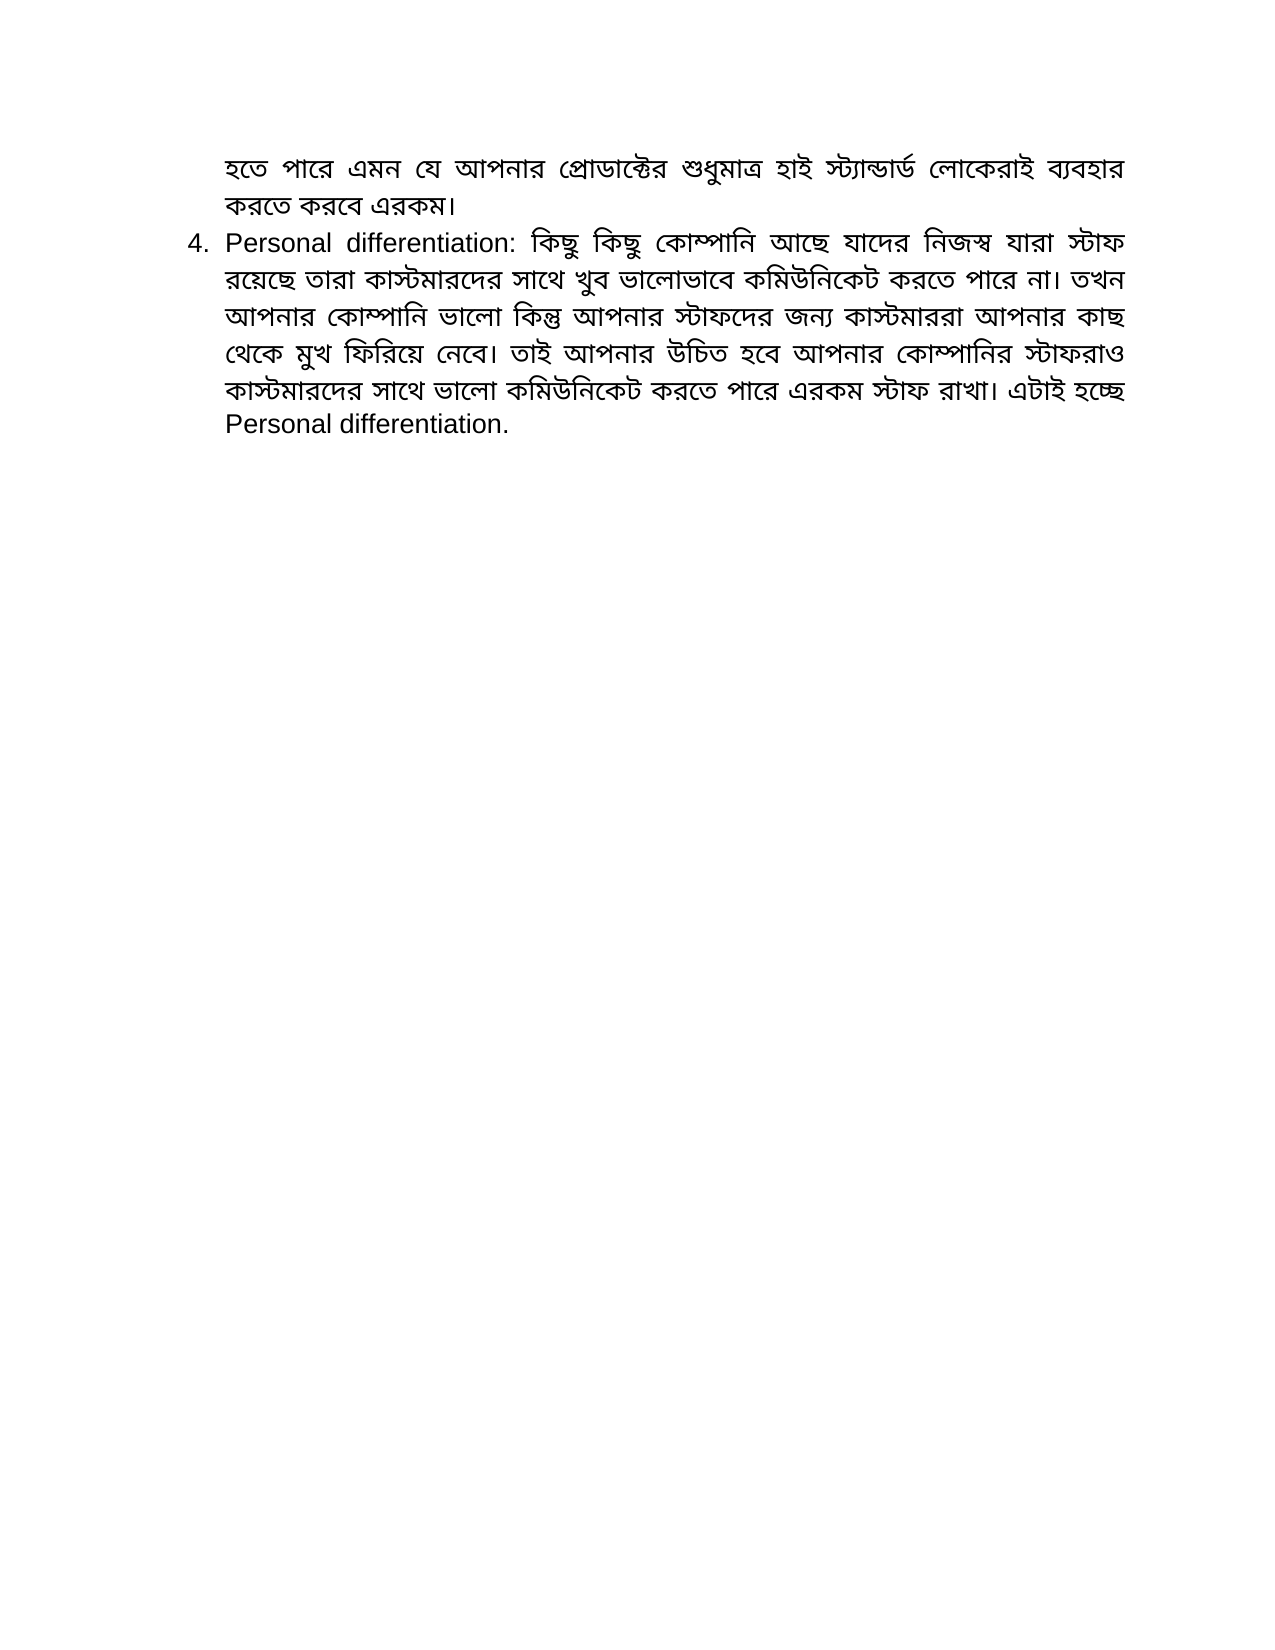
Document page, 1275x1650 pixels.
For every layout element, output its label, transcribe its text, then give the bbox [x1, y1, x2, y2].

list Personal differentiation: কিছু কিছু কোম্পানি আছে যাদের নিজস্ব যারা স্টাফ রয়েছে তারা কাস্টমারদের সাথে খুব ভালোভাবে কমিউনিকেট করতে পারে না। তখন আপনার কোম্পানি ভালো কিন্তু আপনার স্টাফদের জন্য কাস্টমাররা আপনার কাছ থেকে মুখ ফিরিয়ে নেবে। তাই আপনার উচিত হবে আপনার কোম্পানির স্টাফরাও কাস্টমারদের সাথে ভালো কমিউনিকেট করতে পারে এরকম স্টাফ রাখা। এটাই হচ্ছে Personal differentiation. [187, 224, 1125, 439]
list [187, 150, 1125, 224]
